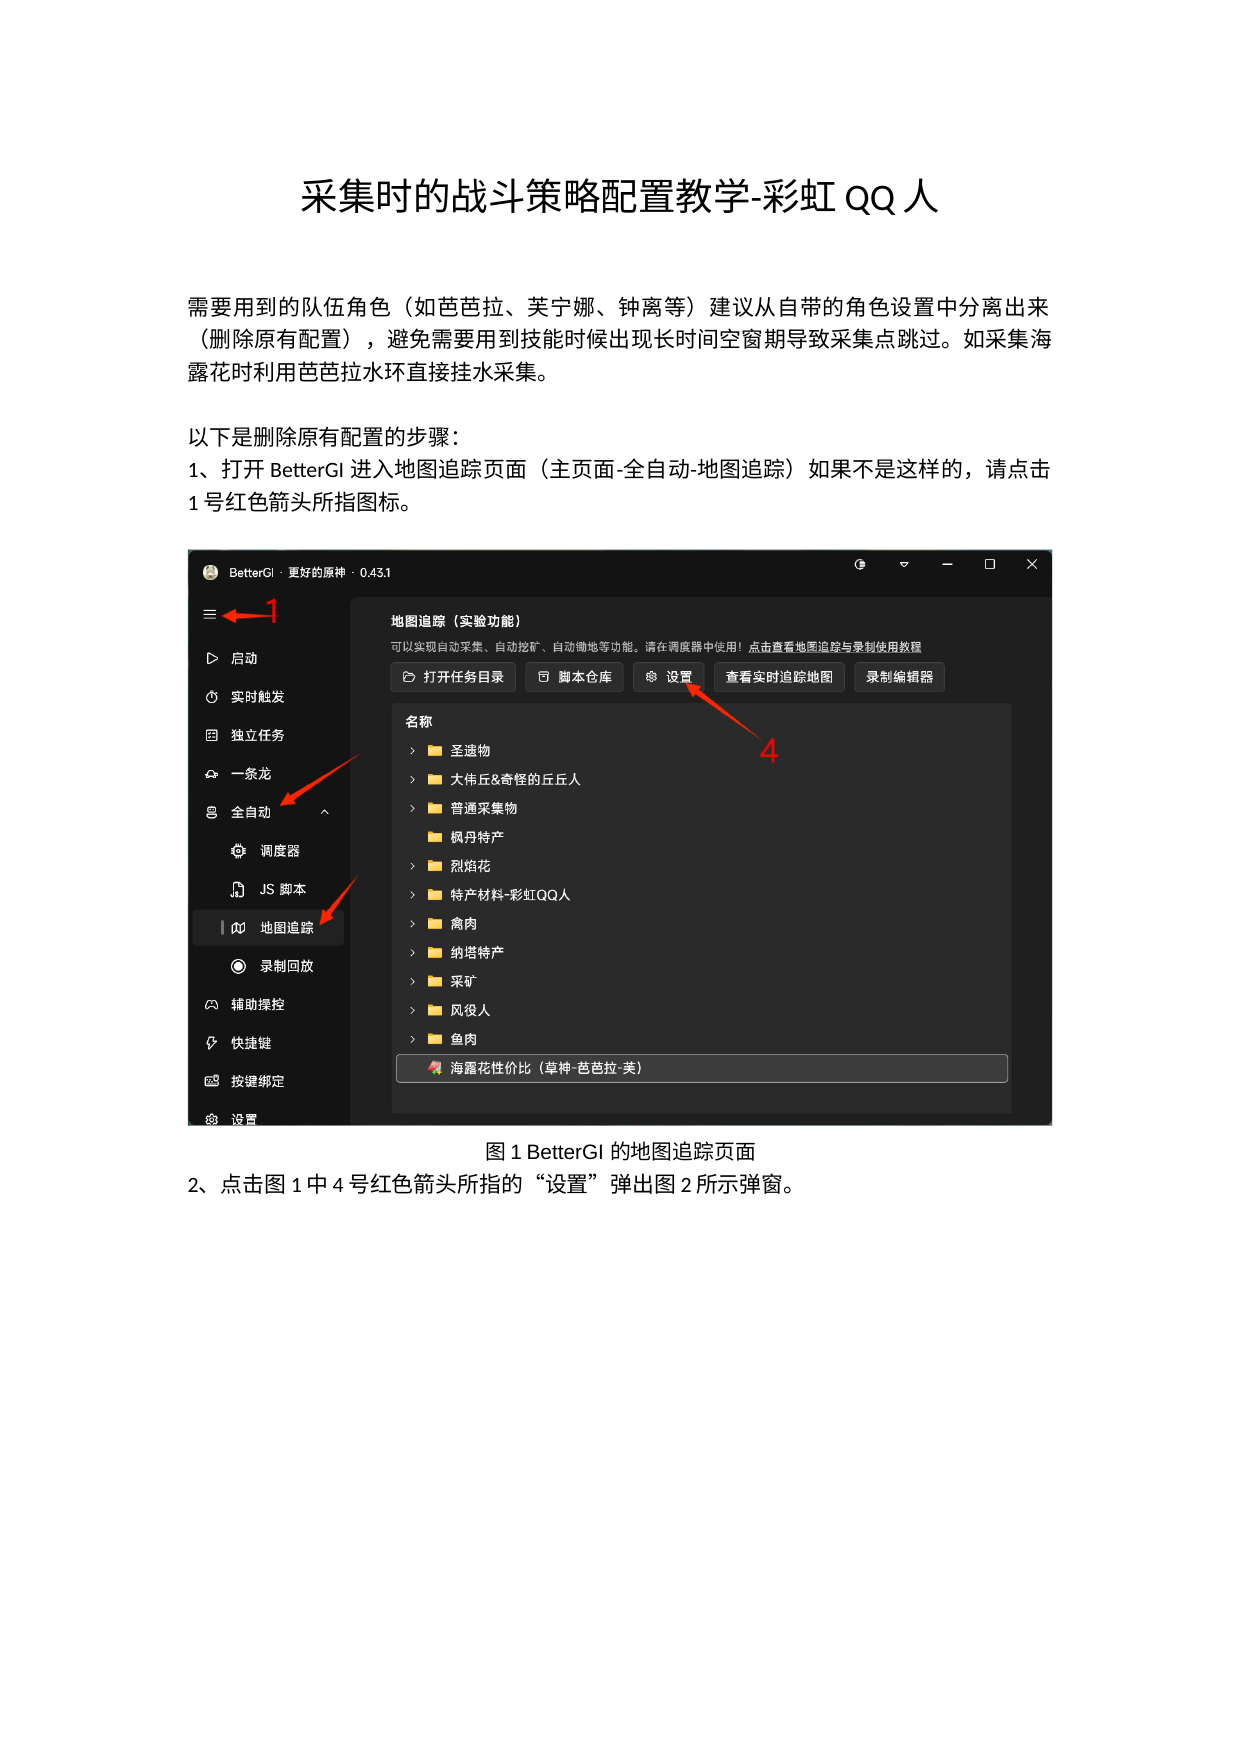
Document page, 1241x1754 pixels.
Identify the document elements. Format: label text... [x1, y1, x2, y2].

text 以下是删除原有配置的步骤： [187, 419, 1053, 452]
picture [187, 549, 1053, 1126]
subtitle 采集时的战斗策略配置教学-彩虹QQ人 [187, 162, 1053, 227]
text 2、点击图1中4号红色箭头所指的“设置”弹出图2所示弹窗。 [187, 1167, 1053, 1199]
text 需要用到的队伍角色（如芭芭拉、芙宁娜、钟离等）建议从自带的角色设置中分离出来（删除原有配置），避免需要用到技能时候出现长时间空窗期导致采集点跳过。如采集海露花时利用芭芭拉水环直接挂水采集。 [187, 289, 1053, 387]
text 图 1 BetterGI 的地图追踪页面 [187, 1134, 1053, 1167]
text 1、打开BetterGI 进入地图追踪页面（主页面-全自动-地图追踪）如果不是这样的，请点击1号红色箭头所指图标。 [187, 452, 1053, 517]
